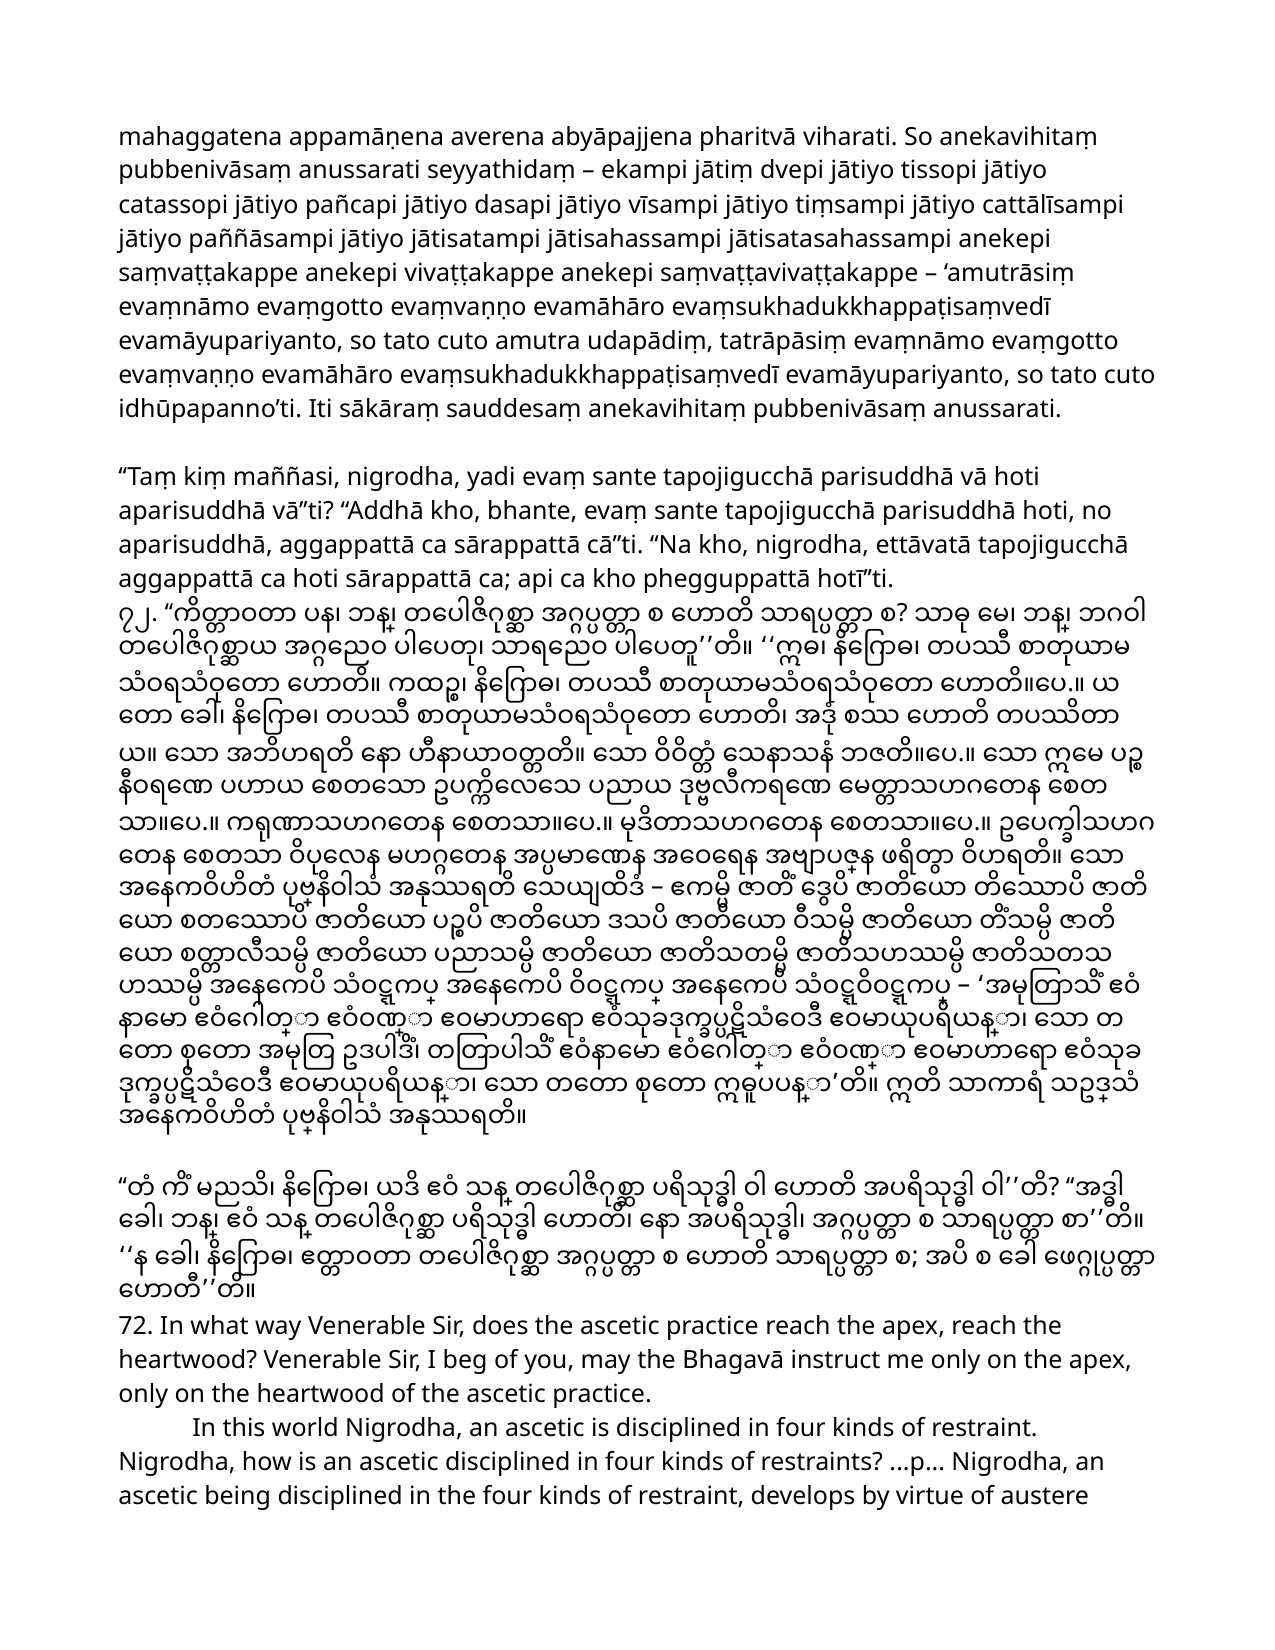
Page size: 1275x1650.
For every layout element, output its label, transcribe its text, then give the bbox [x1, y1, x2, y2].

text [118, 1409, 1157, 1512]
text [118, 118, 1157, 425]
text ‘‘Taṃ kiṃ maññasi, nigrodha, yadi evaṃ sante tapojigucchā parisuddhā vā hoti aparisuddhā vā’’ti? ‘‘Addhā kho, bhante, evaṃ sante tapojigucchā parisuddhā hoti, no aparisuddhā, aggappattā ca sārappattā cā’’ti. ‘‘Na kho, nigrodha, ettāvatā tapojigucchā aggappattā ca hoti sārappattā ca; api ca kho phegguppattā hotī’’ti. [118, 459, 1157, 595]
text ၇၂. ‘‘ကိတ္တာဝတာ ပန၊ ဘန္တေ၊ တပေါဇိဂုစ္ဆာ အဂ္ဂပ္ပတ္တာ စ ဟောတိ သာရပ္ပတ္တာ စ? သာဓု မေ၊ ဘန္တေ၊ ဘဂဝါ တပေါဇိဂုစ္ဆာယ အဂ္ဂညေဝ ပါပေတု၊ သာရညေဝ ပါပေတူ’’တိ။ ‘‘ဣဓ၊ နိဂြောဓ၊ တပဿီ စာတုယာမသံဝရသံဝုတော ဟောတိ။ ကထဉ္စ၊ နိဂြောဓ၊ တပဿီ စာတုယာမသံဝရသံဝုတော ဟောတိ။ပေ.။ ယတော ခေါ၊ နိဂြောဓ၊ တပဿီ စာတုယာမသံဝရသံဝုတော ဟောတိ၊ အဒုံ စဿ ဟောတိ တပဿိတာယ။ သော အဘိဟရတိ နော ဟီနာယာဝတ္တတိ။ သော ဝိဝိတ္တံ သေနာသနံ ဘဇတိ။ပေ.။ သော ဣမေ ပဉ္စ နီဝရဏေ ပဟာယ စေတသော ဥပက္ကိလေသေ ပညာယ ဒုဗ္ဗလီကရဏေ မေတ္တာသဟဂတေန စေတသာ။ပေ.။ ကရုဏာသဟဂတေန စေတသာ။ပေ.။ မုဒိတာသဟဂတေန စေတသာ။ပေ.။ ဥပေက္ခါသဟဂတေန စေတသာ ဝိပုလေန မဟဂ္ဂတေန အပ္ပမာဏေန အဝေရေန အဗျာပဇ္ဇေန ဖရိတွာ ဝိဟရတိ။ သော အနေကဝိဟိတံ ပုဗ္ဗေနိဝါသံ အနုဿရတိ သေယျထိဒံ – ဧကမ္ပိ ဇာတိံ ဒွေပိ ဇာတိယော တိဿောပိ ဇာတိယော စတဿောပိ ဇာတိယော ပဉ္စပိ ဇာတိယော ဒသပိ ဇာတိယော ဝီသမ္ပိ ဇာတိယော တိံသမ္ပိ ဇာတိယော စတ္တာလီသမ္ပိ ဇာတိယော ပညာသမ္ပိ ဇာတိယော ဇာတိသတမ္ပိ ဇာတိသဟဿမ္ပိ ဇာတိသတသဟဿမ္ပိ အနေကေပိ သံဝဋ္ဋကပ္ပေ အနေကေပိ ဝိဝဋ္ဋကပ္ပေ အနေကေပိ သံဝဋ္ဋဝိဝဋ္ဋကပ္ပေ – ‘အမုတြာသိံ ဧဝံနာမော ဧဝံဂေါတ္တော ဧဝံဝဏ္ဏော ဧဝမာဟာရော ဧဝံသုခဒုက္ခပ္ပဋိသံဝေဒီ ဧဝမာယုပရိယန္တော၊ သော တတော စုတော အမုတြ ဥဒပါဒိံ၊ တတြာပါသိံ ဧဝံနာမော ဧဝံဂေါတ္တော ဧဝံဝဏ္ဏော ဧဝမာဟာရော ဧဝံသုခဒုက္ခပ္ပဋိသံဝေဒီ ဧဝမာယုပရိယန္တော၊ သော တတော စုတော ဣဓူပပန္နော’တိ။ ဣတိ သာကာရံ သဥဒ္ဒေသံ အနေကဝိဟိတံ ပုဗ္ဗေနိဝါသံ အနုဿရတိ။ [118, 595, 1157, 1134]
text ‘‘တံ ကိံ မညသိ၊ နိဂြောဓ၊ ယဒိ ဧဝံ သန္တေ တပေါဇိဂုစ္ဆာ ပရိသုဒ္ဓါ ဝါ ဟောတိ အပရိသုဒ္ဓါ ဝါ’’တိ? ‘‘အဒ္ဓါ ခေါ၊ ဘန္တေ၊ ဧဝံ သန္တေ တပေါဇိဂုစ္ဆာ ပရိသုဒ္ဓါ ဟောတိ၊ နော အပရိသုဒ္ဓါ၊ အဂ္ဂပ္ပတ္တာ စ သာရပ္ပတ္တာ စာ’’တိ။ ‘‘န ခေါ၊ နိဂြောဓ၊ ဧတ္တာဝတာ တပေါဇိဂုစ္ဆာ အဂ္ဂပ္ပတ္တာ စ ဟောတိ သာရပ္ပတ္တာ စ; အပိ စ ခေါ ဖေဂ္ဂုပ္ပတ္တာ ဟောတီ’’တိ။ [118, 1168, 1157, 1307]
text 72. In what way Venerable Sir, does the ascetic practice reach the apex, reach the heartwood? Venerable Sir, I beg of you, may the Bhagavā instruct me only on the apex, only on the heartwood of the ascetic practice. [118, 1307, 1157, 1409]
